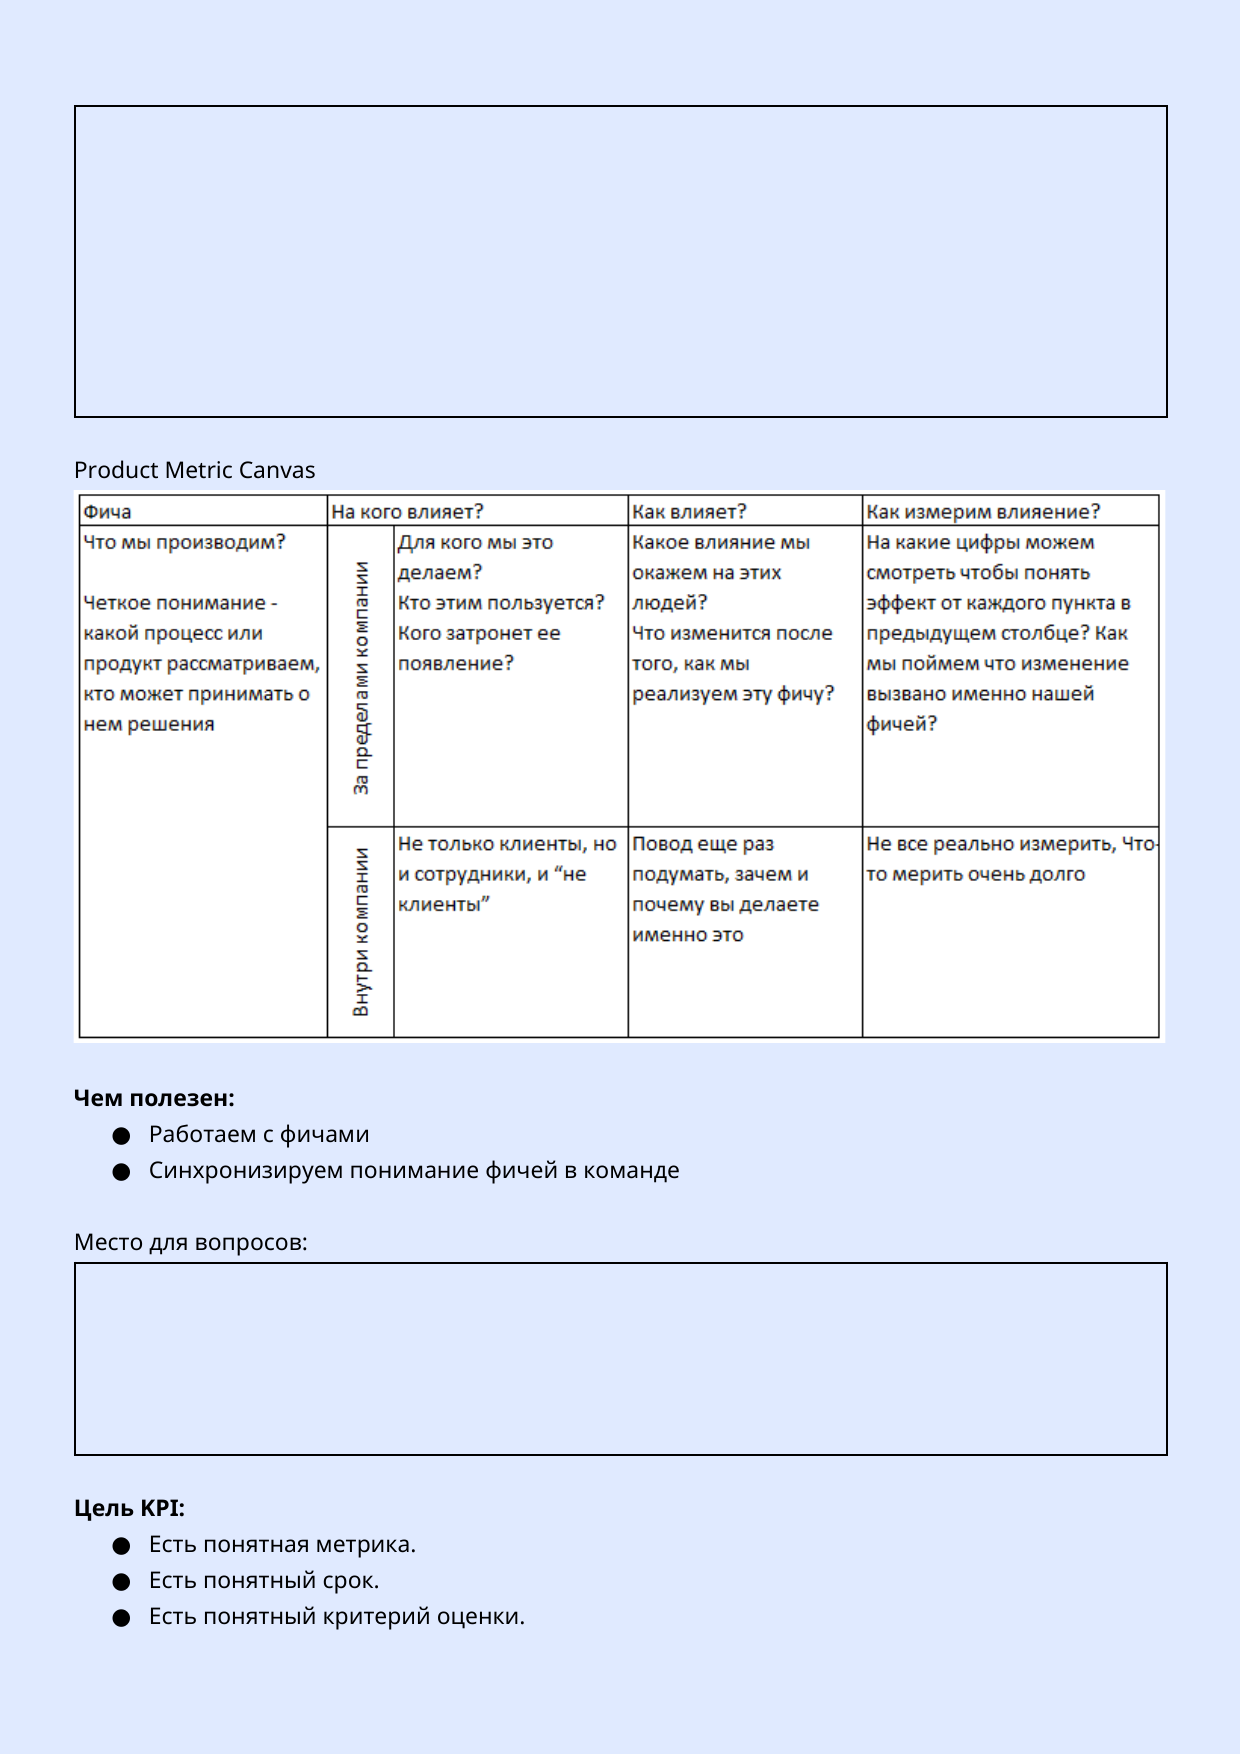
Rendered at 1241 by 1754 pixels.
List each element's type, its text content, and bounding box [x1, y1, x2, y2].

list Синхронизируем понимание фичей в команде [111, 1154, 1166, 1185]
text Product Metric Canvas [74, 454, 1166, 485]
picture [73, 490, 1166, 1043]
text Цель KPI: [74, 1492, 1166, 1523]
text Место для вопросов: [74, 1226, 1166, 1257]
list Работаем с фичами [111, 1118, 1166, 1149]
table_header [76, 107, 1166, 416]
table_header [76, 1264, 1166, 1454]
list Есть понятный срок. [111, 1564, 1166, 1595]
text Чем полезен: [74, 1082, 1166, 1113]
list Есть понятный критерий оценки. [111, 1600, 1166, 1631]
list Есть понятная метрика. [111, 1528, 1166, 1559]
